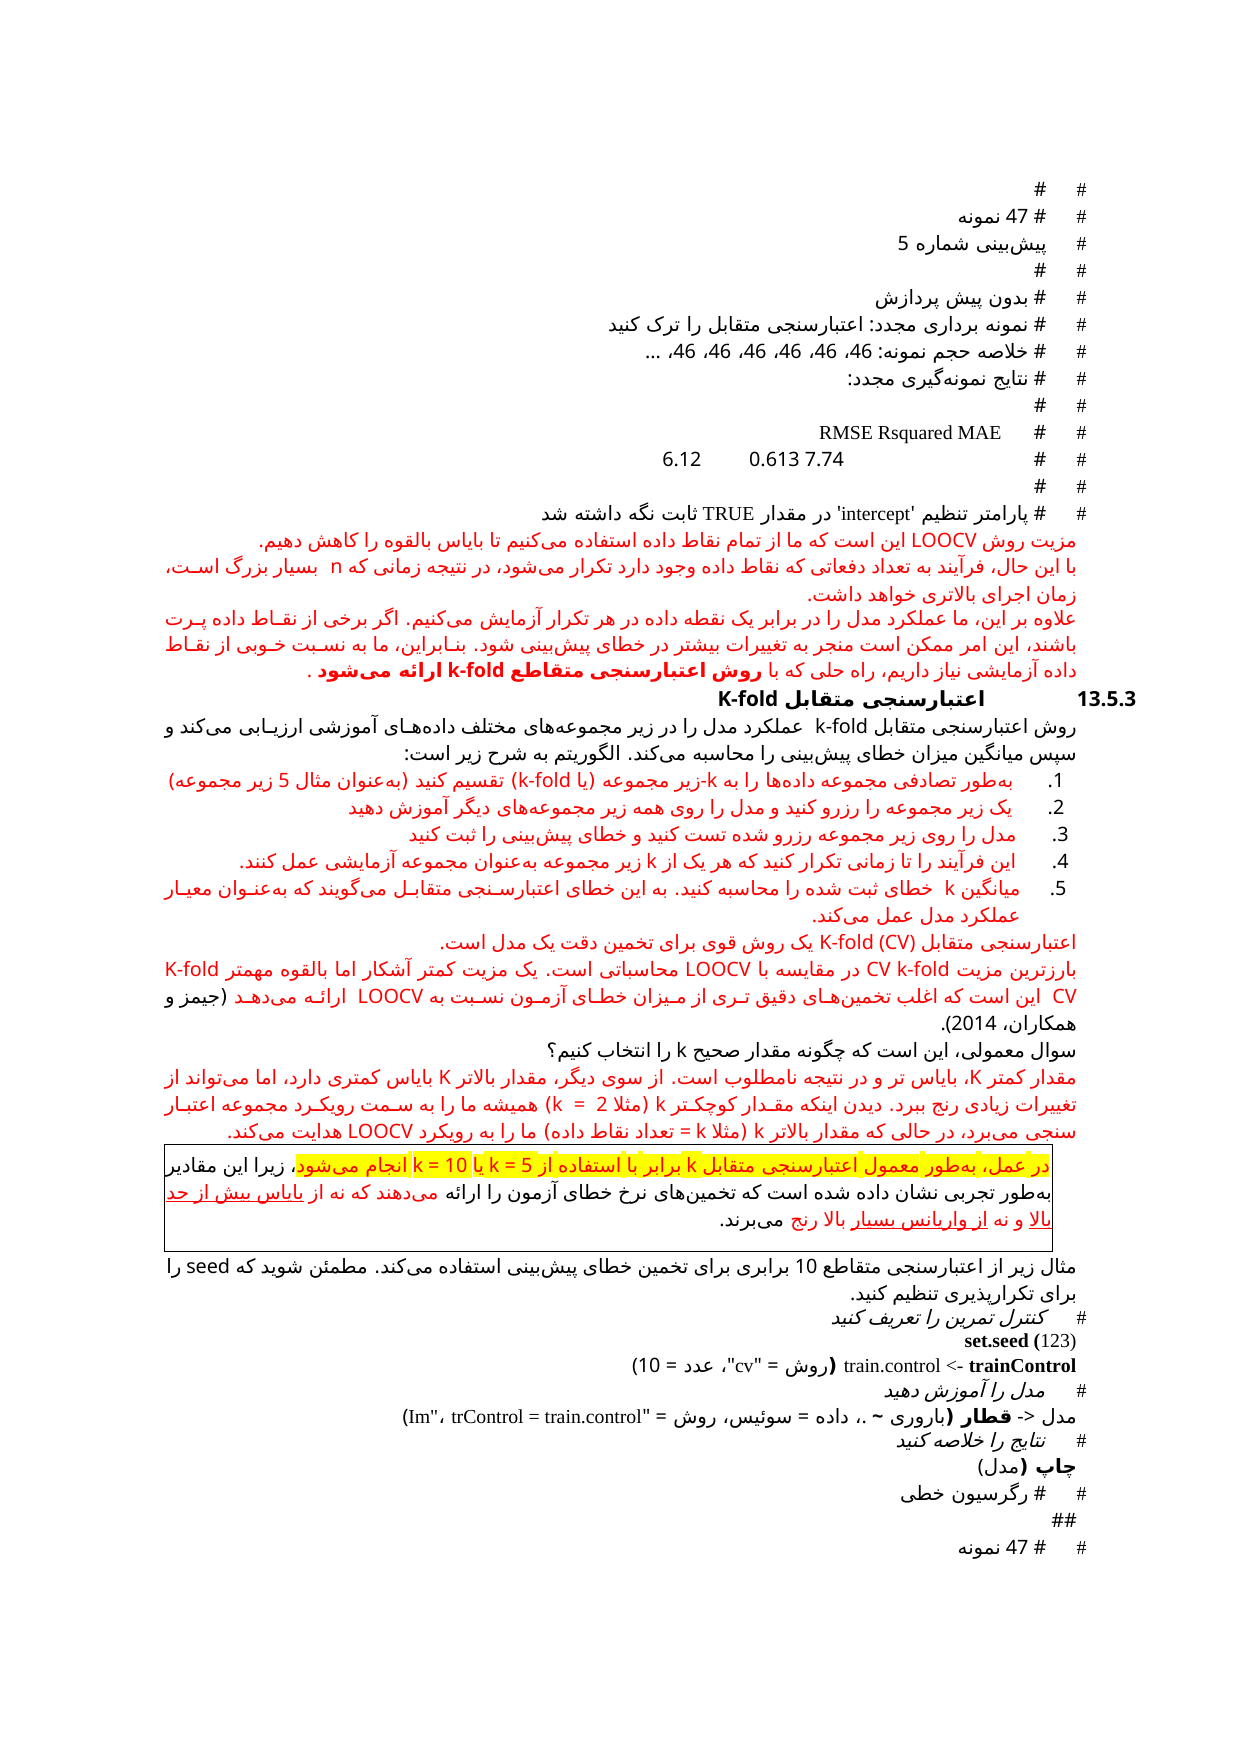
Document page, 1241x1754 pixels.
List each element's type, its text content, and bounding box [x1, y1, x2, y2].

list # 7.74 0.613 6.12 [164, 445, 1077, 472]
list کنترل تمرین را تعریف کنید [164, 1306, 1077, 1329]
list نتایج را خلاصه کنید [164, 1429, 1077, 1452]
text ## [164, 1506, 1077, 1533]
text اعتبارسنجی متقابل K-fold (CV) یک روش قوی برای تخمین دقت یک مدل است. [164, 928, 1077, 955]
text بارزترین مزیت CV k-fold در مقایسه با LOOCV محاسباتی است. یک مزیت کمتر آشکار اما بالقوه مهمتر K-fold CV این است که اغلب تخمین‌های دقیق تری از میزان خطای آزمون نسبت به LOOCV ارائه می‌دهد (جیمز و همکاران، 2014). [164, 955, 1077, 1036]
list # 47 نمونه [164, 1533, 1077, 1560]
text مدل <- قطار (باروری ~ .، داده = سوئیس، روش = "Im"، trControl = train.control) [164, 1402, 1077, 1429]
text سوال معمولی، این است که چگونه مقدار صحیح k را انتخاب کنیم؟ [164, 1036, 1077, 1063]
list # بدون پیش پردازش [164, 283, 1077, 310]
text train.control <- trainControl (روش = "cv"، عدد = 10) [164, 1352, 1077, 1379]
text مزیت روش LOOCV این است که ما از تمام نقاط داده استفاده می‌کنیم تا بایاس بالقوه را کاهش دهیم. [164, 526, 1077, 553]
list یک زیر مجموعه را رزرو کنید و مدل را روی همه زیر مجموعه‌های دیگر آموزش دهید [164, 793, 1077, 820]
list # 47 نمونه [164, 202, 1077, 229]
list # [164, 256, 1077, 283]
text set.seed (123) [164, 1329, 1077, 1352]
text روش اعتبارسنجی متقابل k-fold عملکرد مدل را در زیر مجموعه‌های مختلف داده‌های آموزشی ارزیابی می‌کند و سپس میانگین میزان خطای پیش‌بینی را محاسبه می‌کند. الگوریتم به شرح زیر است: [164, 712, 1077, 766]
list # [164, 391, 1077, 418]
list مدل را آموزش دهید [164, 1379, 1077, 1402]
list # رگرسیون خطی [164, 1479, 1077, 1506]
text مقدار کمتر K، بایاس تر و در نتیجه نامطلوب است. از سوی دیگر، مقدار بالاتر K بایاس کمتری دارد، اما می‌تواند از تغییرات زیادی رنج ببرد. دیدن اینکه مقدار کوچکتر k (مثلا k = 2) همیشه ما را به سمت رویکرد مجموعه اعتبار سنجی می‌برد، در حالی که مقدار بالاتر k (مثلا k = تعداد نقاط داده) ما را به رویکرد LOOCV هدایت می‌کند. [164, 1063, 1077, 1144]
list # نتایج نمونه‌گیری مجدد: [164, 364, 1077, 391]
list این فرآیند را تا زمانی تکرار کنید که هر یک از k زیر مجموعه به‌عنوان مجموعه آزمایشی عمل کنند. [164, 847, 1077, 874]
list # نمونه برداری مجدد: اعتبارسنجی متقابل را ترک کنید [164, 310, 1077, 337]
list # خلاصه حجم نمونه: 46، 46، 46، 46، 46، 46، ... [164, 337, 1077, 364]
text چاپ (مدل) [164, 1452, 1077, 1479]
text مثال زیر از اعتبارسنجی متقاطع 10 برابری برای تخمین خطای پیش‌بینی استفاده می‌کند. مطمئن شوید که seed را برای تکرارپذیری تنظیم کنید. [164, 1252, 1077, 1306]
list # پارامتر تنظیم 'intercept' در مقدار TRUE ثابت نگه داشته شد [164, 499, 1077, 526]
list پیش‌بینی شماره 5 [164, 229, 1077, 256]
list # [164, 472, 1077, 499]
list # RMSE Rsquared MAE [164, 418, 1077, 445]
text علاوه بر این، ما عملکرد مدل را در برابر یک نقطه داده در هر تکرار آزمایش می‌کنیم. اگر برخی از نقاط داده پرت باشند، این امر ممکن است منجر به تغییرات بیشتر در خطای پیش‌بینی شود. بنابراین، ما به نسبت خوبی از نقاط داده آزمایشی نیاز داریم، راه حلی که با روش اعتبارسنجی متقاطع k-fold ارائه می‌شود . [164, 607, 1077, 684]
list میانگین k خطای ثبت شده را محاسبه کنید. به این خطای اعتبارسنجی متقابل می‌گویند که به‌عنوان معیار عملکرد مدل عمل می‌کند. [164, 874, 1049, 928]
list مدل را روی زیر مجموعه رزرو شده تست کنید و خطای پیش‌بینی را ثبت کنید [164, 820, 1077, 847]
list # [164, 175, 1077, 202]
text در عمل، به‌طور معمول اعتبارسنجی متقابل k برابر با استفاده از k = 5 یا k = 10 انجام می‌شود، زیرا این مقادیر به‌طور تجربی نشان داده شده است که تخمین‌های نرخ خطای آزمون را ارائه می‌دهند که نه از بایاس بیش از حد بالا و نه از واریانس بسیار بالا رنج می‌برند. [165, 1145, 1052, 1251]
subtitle اعتبارسنجی متقابل K-fold [164, 684, 1077, 712]
list به‌طور تصادفی مجموعه داده‌ها را به k-زیر مجموعه (یا k-fold) تقسیم کنید (به‌عنوان مثال 5 زیر مجموعه) [164, 766, 1077, 793]
text با این حال، فرآیند به تعداد دفعاتی که نقاط داده وجود دارد تکرار می‌شود، در نتیجه زمانی که n بسیار بزرگ است، زمان اجرای بالاتری خواهد داشت. [164, 553, 1077, 607]
